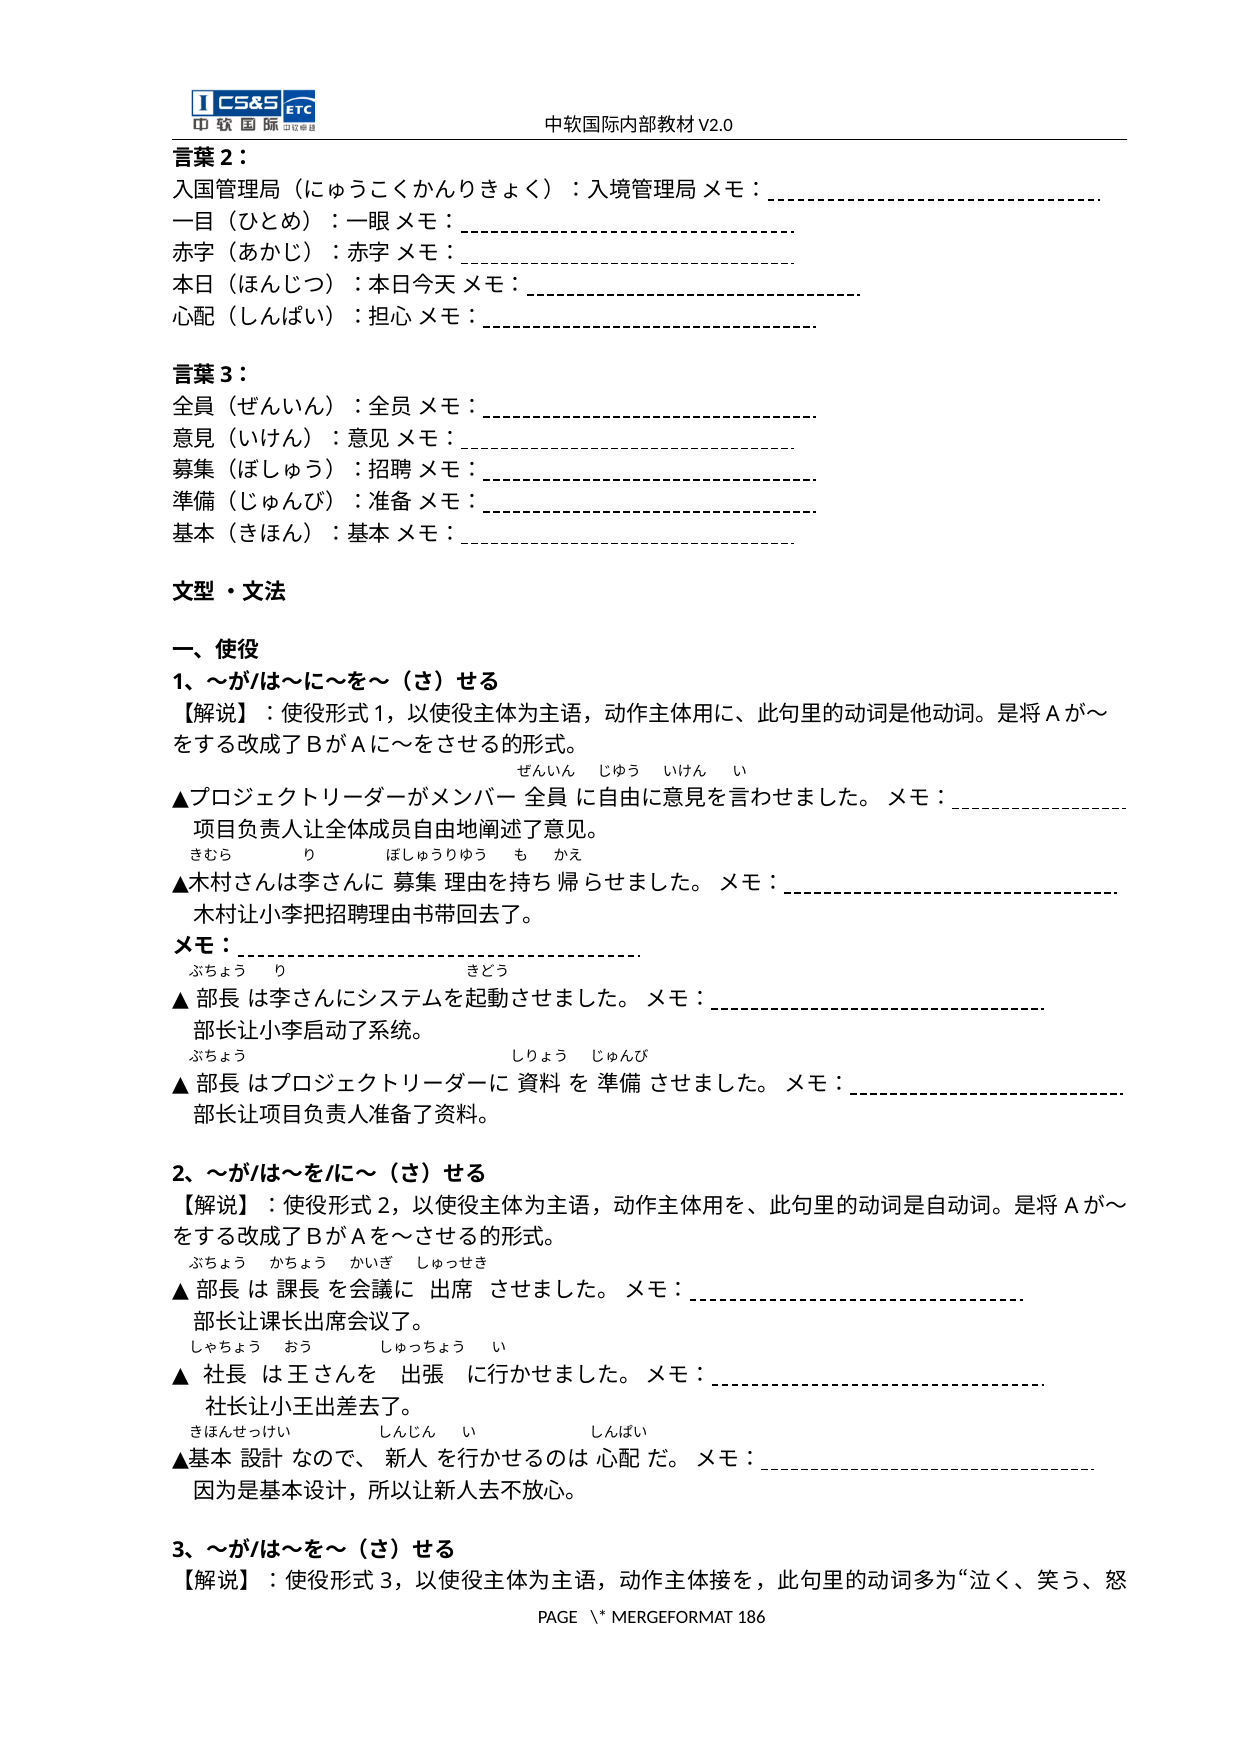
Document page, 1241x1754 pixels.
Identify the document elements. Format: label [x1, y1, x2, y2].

picture [190, 88, 316, 132]
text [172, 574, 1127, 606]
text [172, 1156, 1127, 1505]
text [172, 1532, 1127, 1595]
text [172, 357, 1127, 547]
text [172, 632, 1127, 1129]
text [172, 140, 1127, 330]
